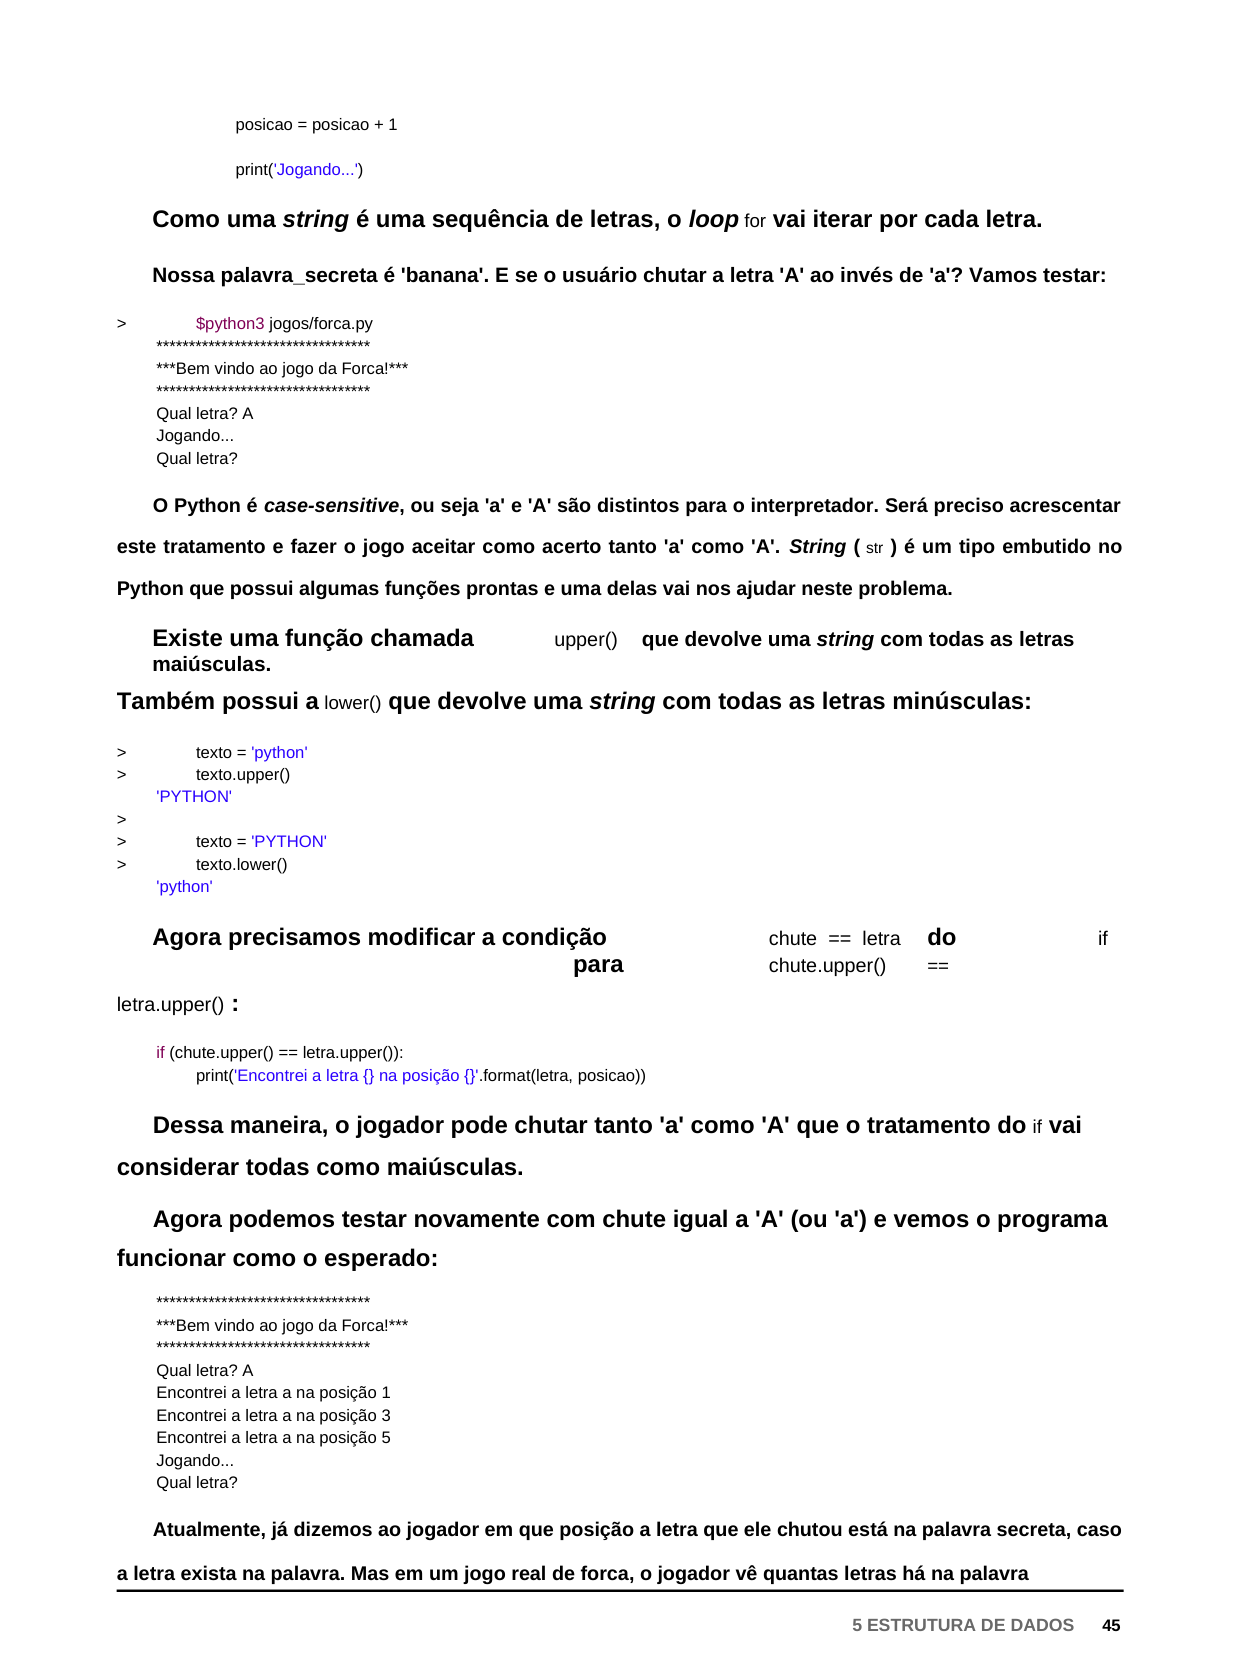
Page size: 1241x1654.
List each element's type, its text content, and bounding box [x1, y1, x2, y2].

text Encontrei a letra a na posição 3 [156, 1406, 1123, 1425]
text 'python' [156, 877, 1123, 896]
list texto.lower() [117, 855, 1123, 874]
text letra.upper() : [117, 989, 1123, 1017]
text Encontrei a letra a na posição 1 [156, 1383, 1123, 1402]
text Nossa palavra_secreta é 'banana'. E se o usuário chutar a letra 'A' ao invés de 'a'? Vamos testar: [152, 263, 1123, 287]
text Também possui a lower() que devolve uma string com todas as letras minúsculas: [117, 687, 1123, 714]
text print('Jogando...') [235, 159, 1123, 178]
text Jogando... [156, 1451, 1123, 1470]
text O Python é case-sensitive, ou seja 'a' e 'A' são distintos para o interpretador. Será preciso acrescentar este tratamento e fazer o jogo aceitar como acerto tanto 'a' como 'A'. String ( str ) é um tipo embutido no Python que possui algumas funções prontas e uma delas vai nos ajudar neste problema. [117, 494, 1123, 599]
text ***Bem vindo ao jogo da Forca!*** [156, 359, 1123, 378]
text if (chute.upper() == letra.upper()): [156, 1043, 1123, 1062]
list $python3 jogos/forca.py [117, 314, 1123, 333]
text Qual letra? A [156, 1361, 1123, 1380]
text print('Encontrei a letra {} na posição {}'.format(letra, posicao)) [196, 1066, 1123, 1085]
text Agora precisamos modificar a condição chute == letra do if para chute.upper() == [152, 922, 1123, 978]
text posicao = posicao + 1 [235, 115, 1123, 134]
text Atualmente, já dizemos ao jogador em que posição a letra que ele chutou está na palavra secreta, caso a letra exista na palavra. Mas em um jogo real de forca, o jogador vê quantas letras há na palavra [117, 1518, 1123, 1584]
text ********************************* [156, 1293, 1123, 1312]
text Qual letra? [156, 1473, 1123, 1492]
text Encontrei a letra a na posição 5 [156, 1428, 1123, 1447]
text 'PYTHON' [156, 787, 1123, 806]
text ********************************* [156, 336, 1123, 356]
text Qual letra? [156, 449, 1123, 468]
text Qual letra? A Jogando... [156, 404, 285, 445]
text Agora podemos testar novamente com chute igual a 'A' (ou 'a') e vemos o programa funcionar como o esperado: [117, 1205, 1123, 1271]
list texto = 'python' [117, 742, 1123, 762]
text 5 ESTRUTURA DE DADOS 45 [852, 1614, 1123, 1635]
text ***Bem vindo ao jogo da Forca!*** [156, 1316, 1123, 1335]
list texto.upper() [117, 765, 1123, 784]
text Existe uma função chamada upper() que devolve uma string com todas as letras maiúsculas. [152, 624, 1123, 675]
text ********************************* [156, 1338, 1123, 1357]
list texto = 'PYTHON' [117, 832, 1123, 851]
text Como uma string é uma sequência de letras, o loop for vai iterar por cada letra. [152, 204, 1123, 232]
text ********************************* [156, 381, 1123, 401]
text Dessa maneira, o jogador pode chutar tanto 'a' como 'A' que o tratamento do if vai considerar todas como maiúsculas. [117, 1111, 1123, 1180]
